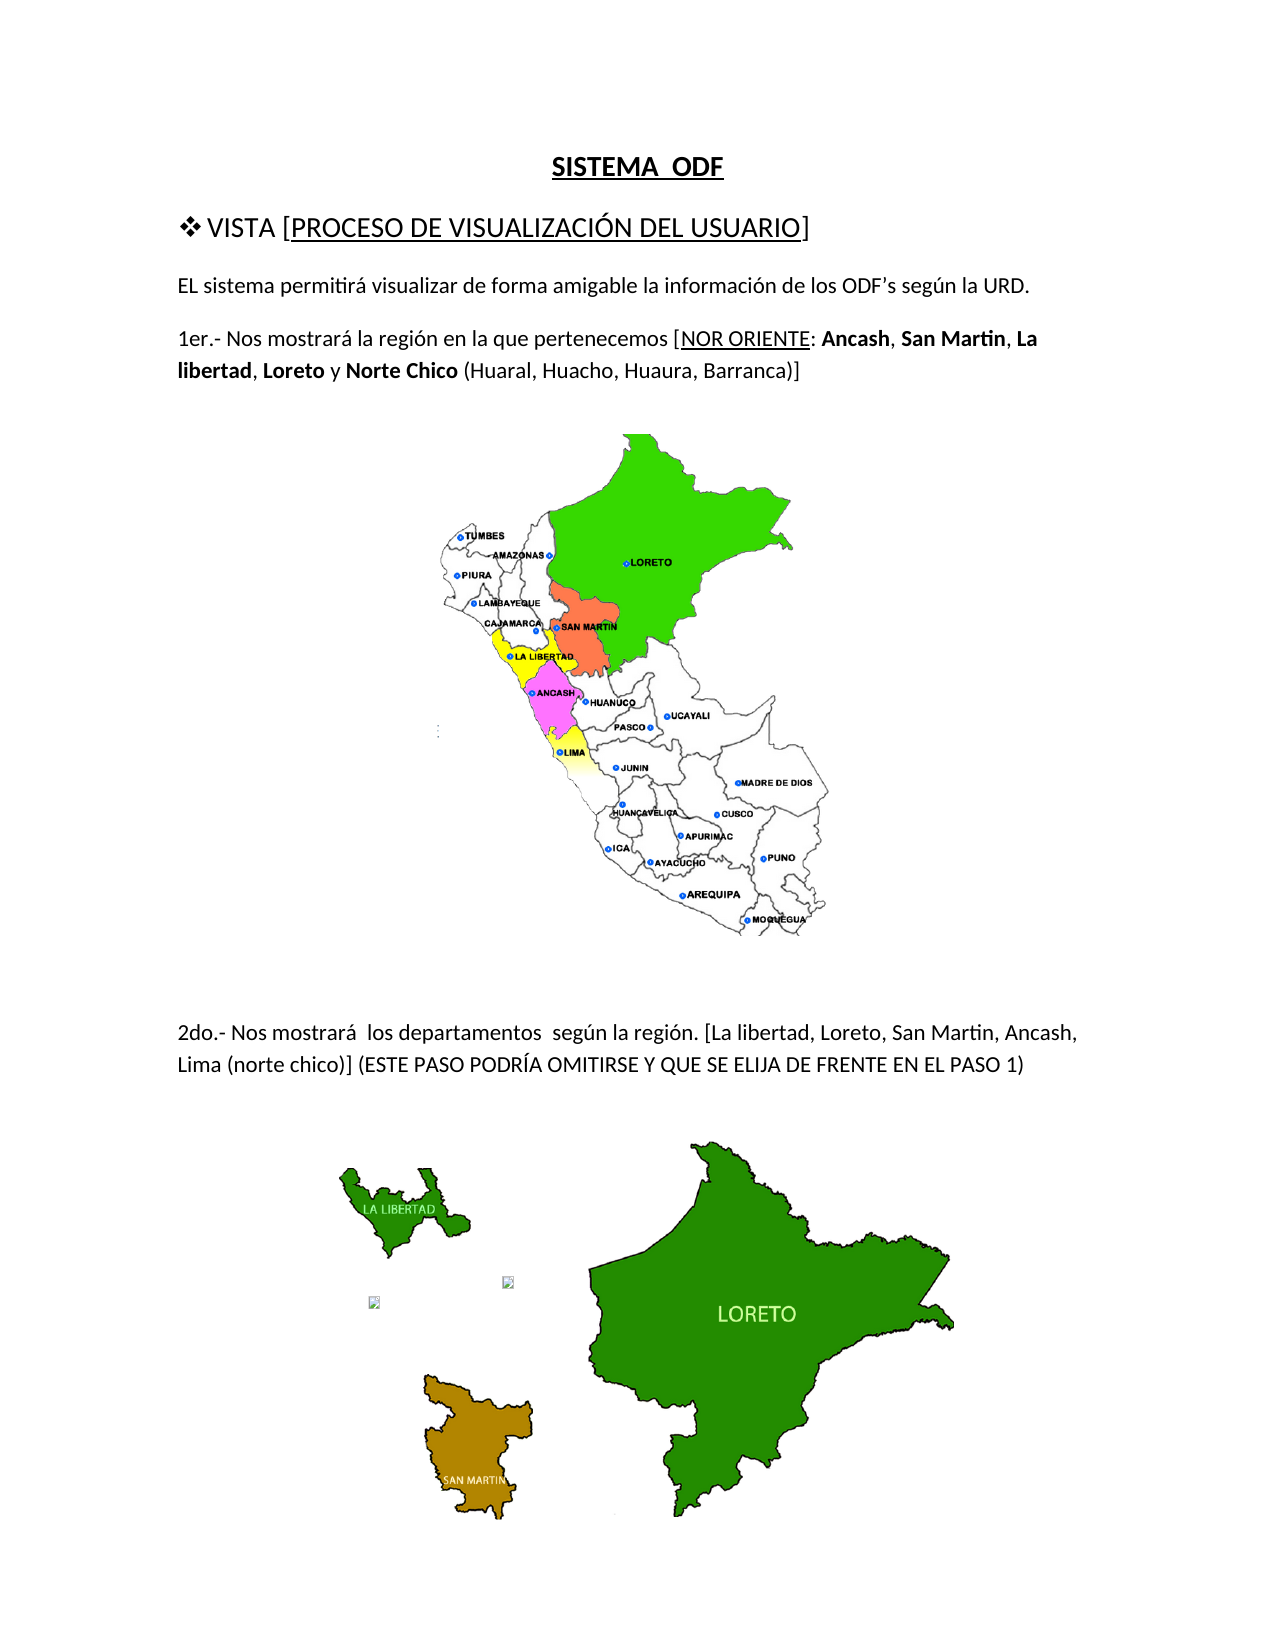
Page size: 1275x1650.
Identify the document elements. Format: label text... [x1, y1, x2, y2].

list VISTA [PROCESO DE VISUALIZACIÓN DEL USUARIO] [177, 209, 1098, 245]
text 2do.- Nos mostrará los departamentos según la región. [La libertad, Loreto, San Martin, Ancash, Lima (norte chico)] (ESTE PASO PODRÍA OMITIRSE Y QUE SE ELIJA DE FRENTE EN EL PASO 1) [177, 1018, 1098, 1078]
picture [339, 1138, 955, 1520]
picture [437, 434, 833, 936]
text 1er.- Nos mostrará la región en la que pertenecemos [NOR ORIENTE: Ancash, San Martin, La libertad, Loreto y Norte Chico (Huaral, Huacho, Huaura, Barranca)] [177, 324, 1098, 384]
text SISTEMA ODF [177, 148, 1098, 183]
text EL sistema permitirá visualizar de forma amigable la información de los ODF’s según la URD. [177, 271, 1098, 299]
